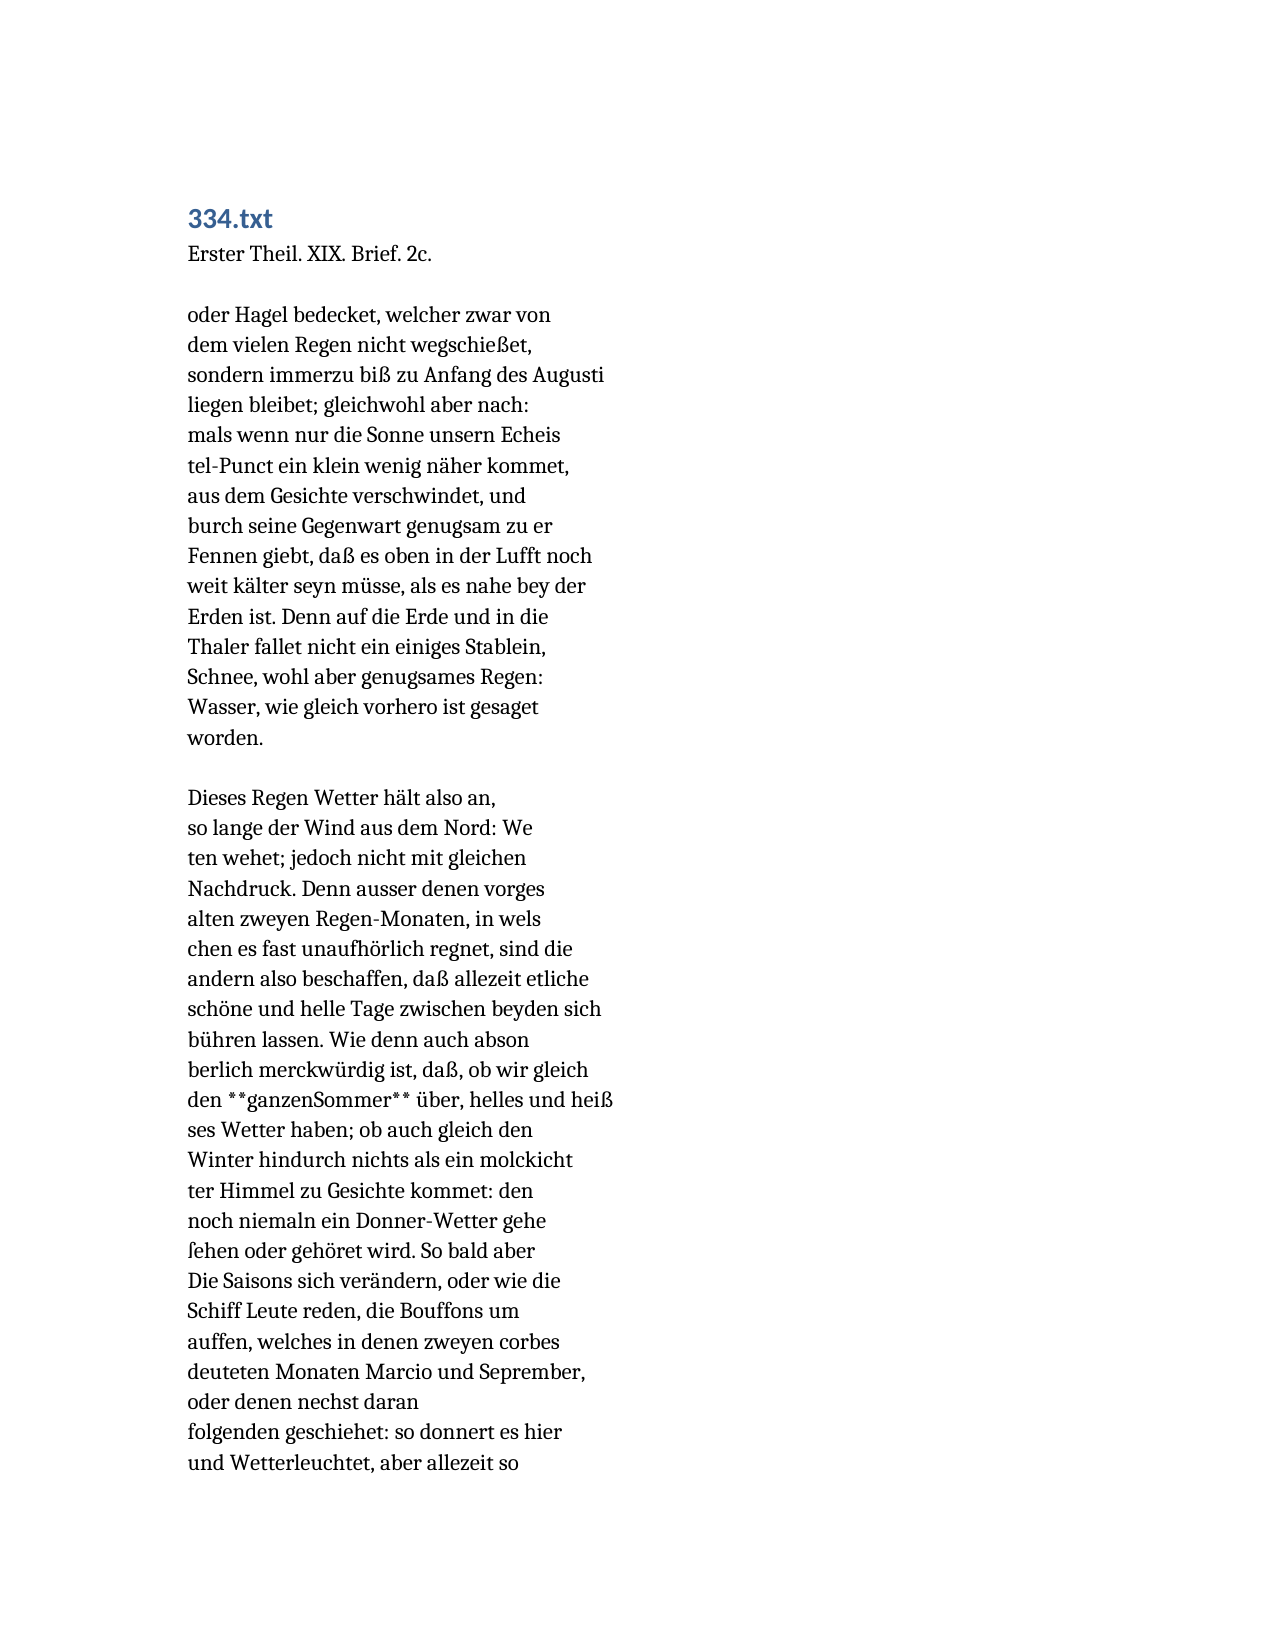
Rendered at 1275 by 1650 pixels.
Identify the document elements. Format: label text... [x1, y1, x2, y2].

subtitle 334.txt [187, 200, 1087, 236]
